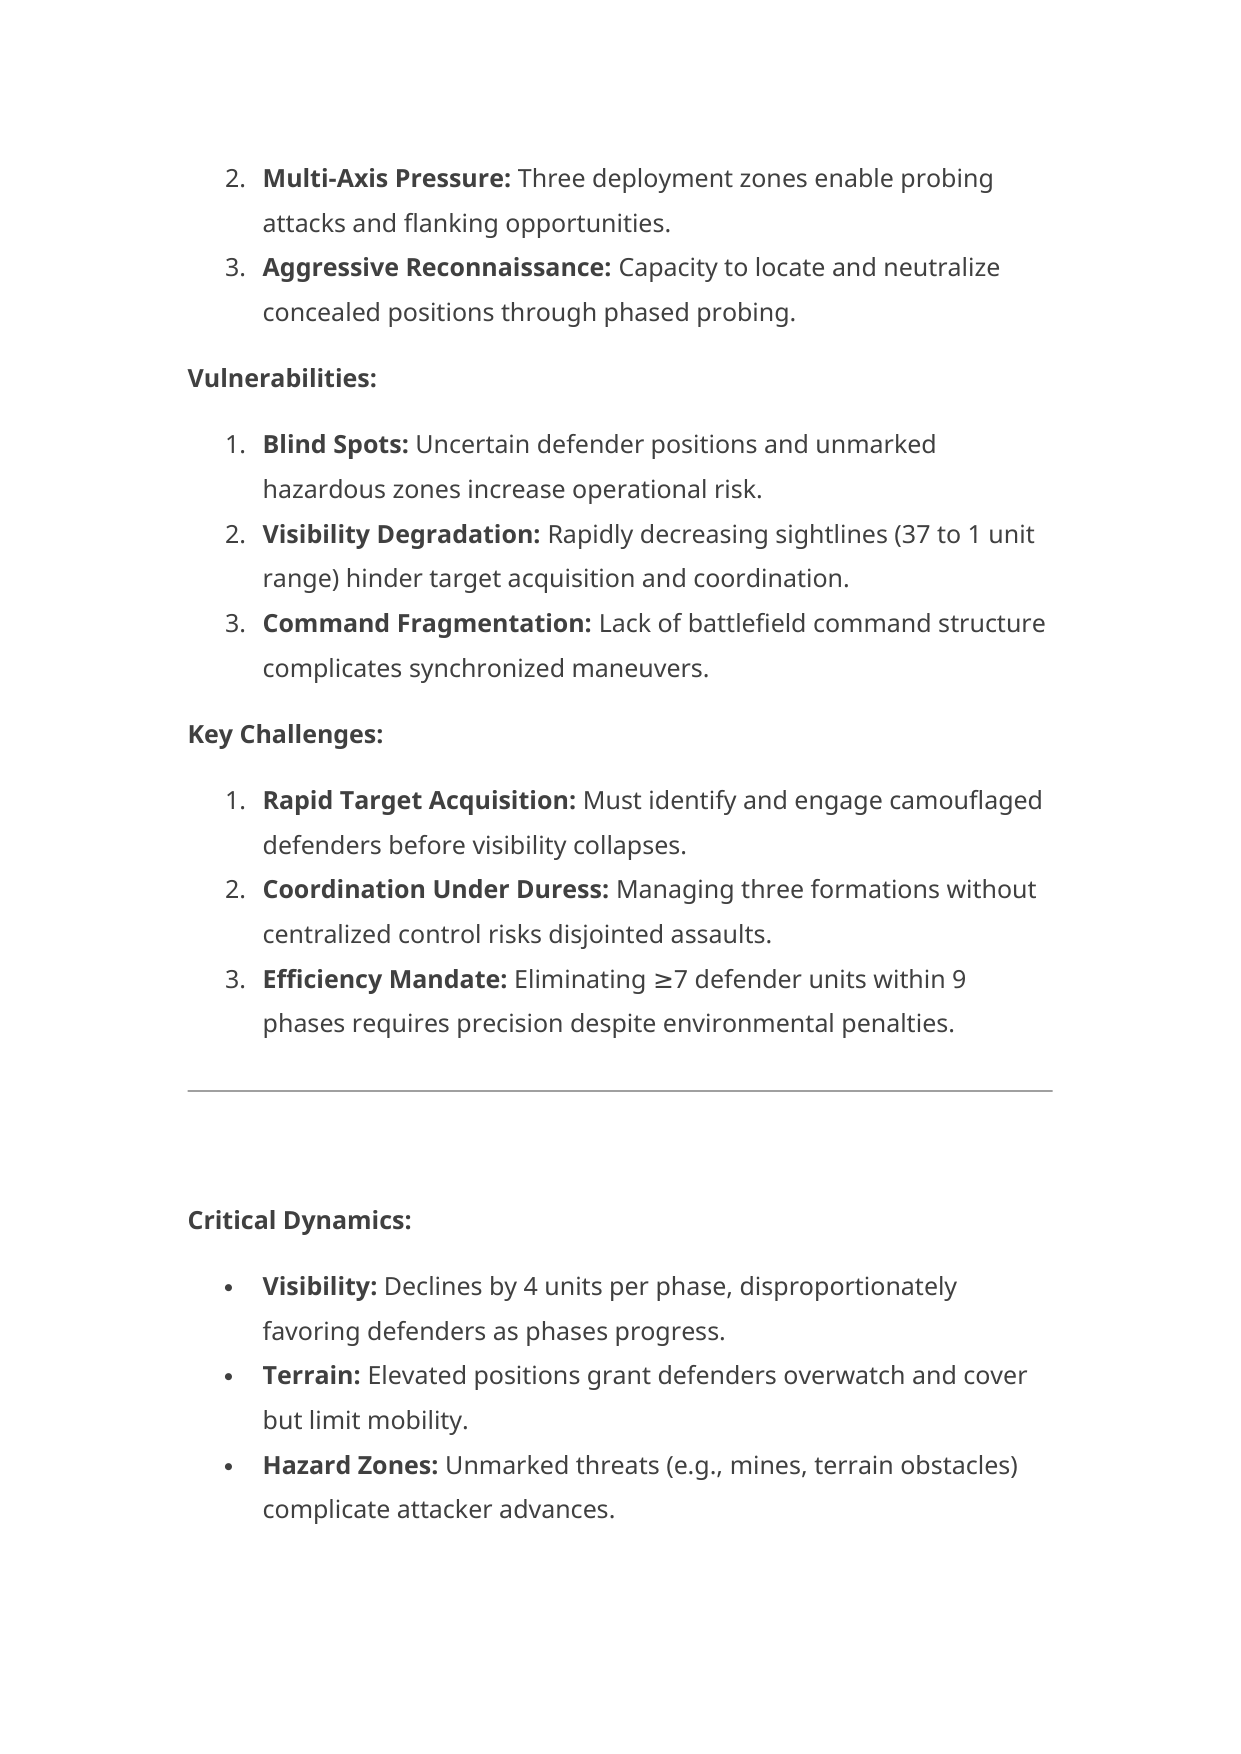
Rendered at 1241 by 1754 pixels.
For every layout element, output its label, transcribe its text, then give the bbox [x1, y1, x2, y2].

list Hazard Zones: Unmarked threats (e.g., mines, terrain obstacles) complicate attacker advances. [225, 1437, 1053, 1526]
list Blind Spots: Uncertain defender positions and unmarked hazardous zones increase operational risk. [225, 416, 1053, 506]
list Terrain: Elevated positions grant defenders overwatch and cover but limit mobility. [225, 1347, 1053, 1437]
list Command Fragmentation: Lack of battlefield command structure complicates synchronized maneuvers. [225, 595, 1053, 684]
list Efficiency Mandate: Eliminating ≥7 defender units within 9 phases requires precision despite environmental penalties. [225, 951, 1053, 1040]
list Aggressive Reconnaissance: Capacity to locate and neutralize concealed positions through phased probing. [225, 239, 1053, 329]
list Coordination Under Duress: Managing three formations without centralized control risks disjointed assaults. [225, 861, 1053, 951]
list Rapid Target Acquisition: Must identify and engage camouflaged defenders before visibility collapses. [225, 772, 1053, 861]
list Visibility: Declines by 4 units per phase, disproportionately favoring defenders as phases progress. [225, 1258, 1053, 1347]
text Key Challenges: [187, 706, 1053, 751]
text Critical Dynamics: [187, 1192, 1053, 1237]
list Multi-Axis Pressure: Three deployment zones enable probing attacks and flanking opportunities. [225, 150, 1053, 239]
text Vulnerabilities: [187, 350, 1053, 395]
list Visibility Degradation: Rapidly decreasing sightlines (37 to 1 unit range) hinder target acquisition and coordination. [225, 506, 1053, 595]
